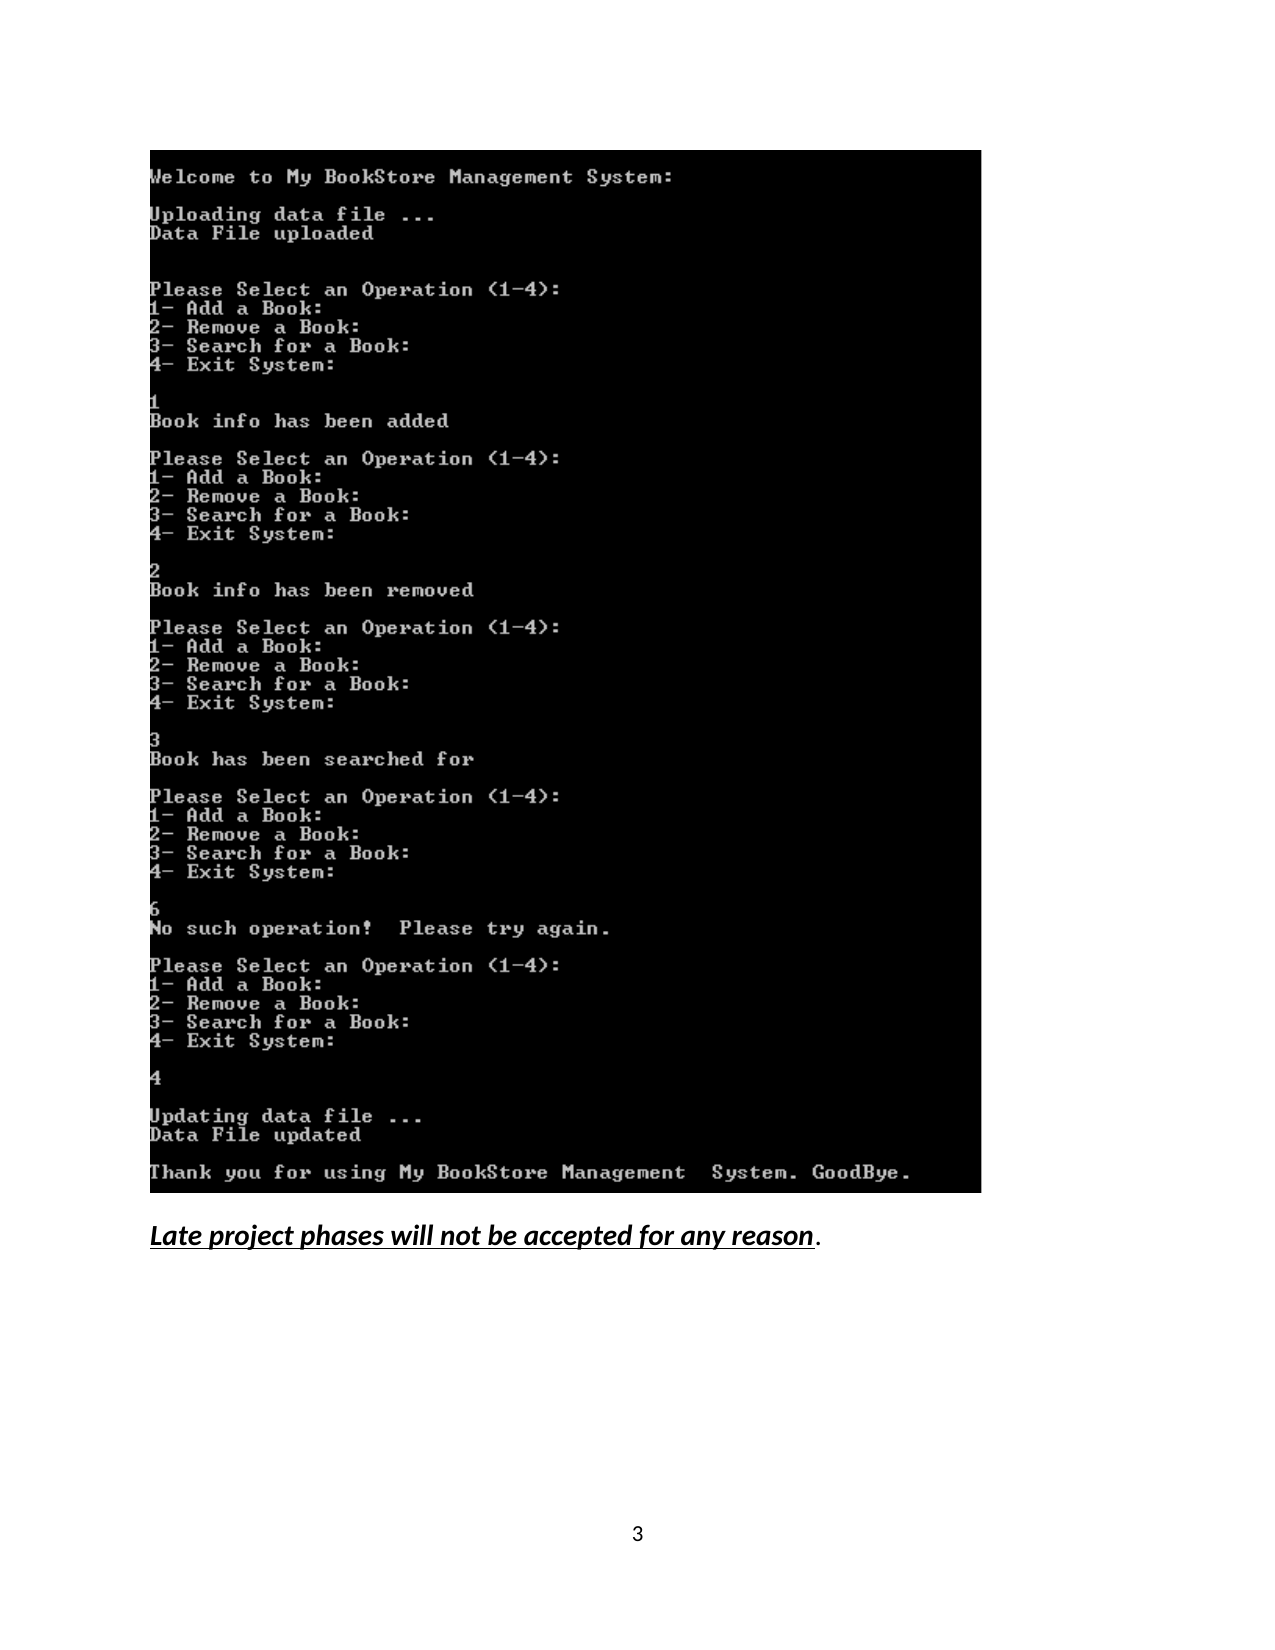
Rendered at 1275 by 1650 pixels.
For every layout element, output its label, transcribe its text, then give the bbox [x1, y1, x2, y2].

picture [150, 150, 982, 1193]
text Late project phases will not be accepted for any reason. [150, 1217, 1125, 1253]
